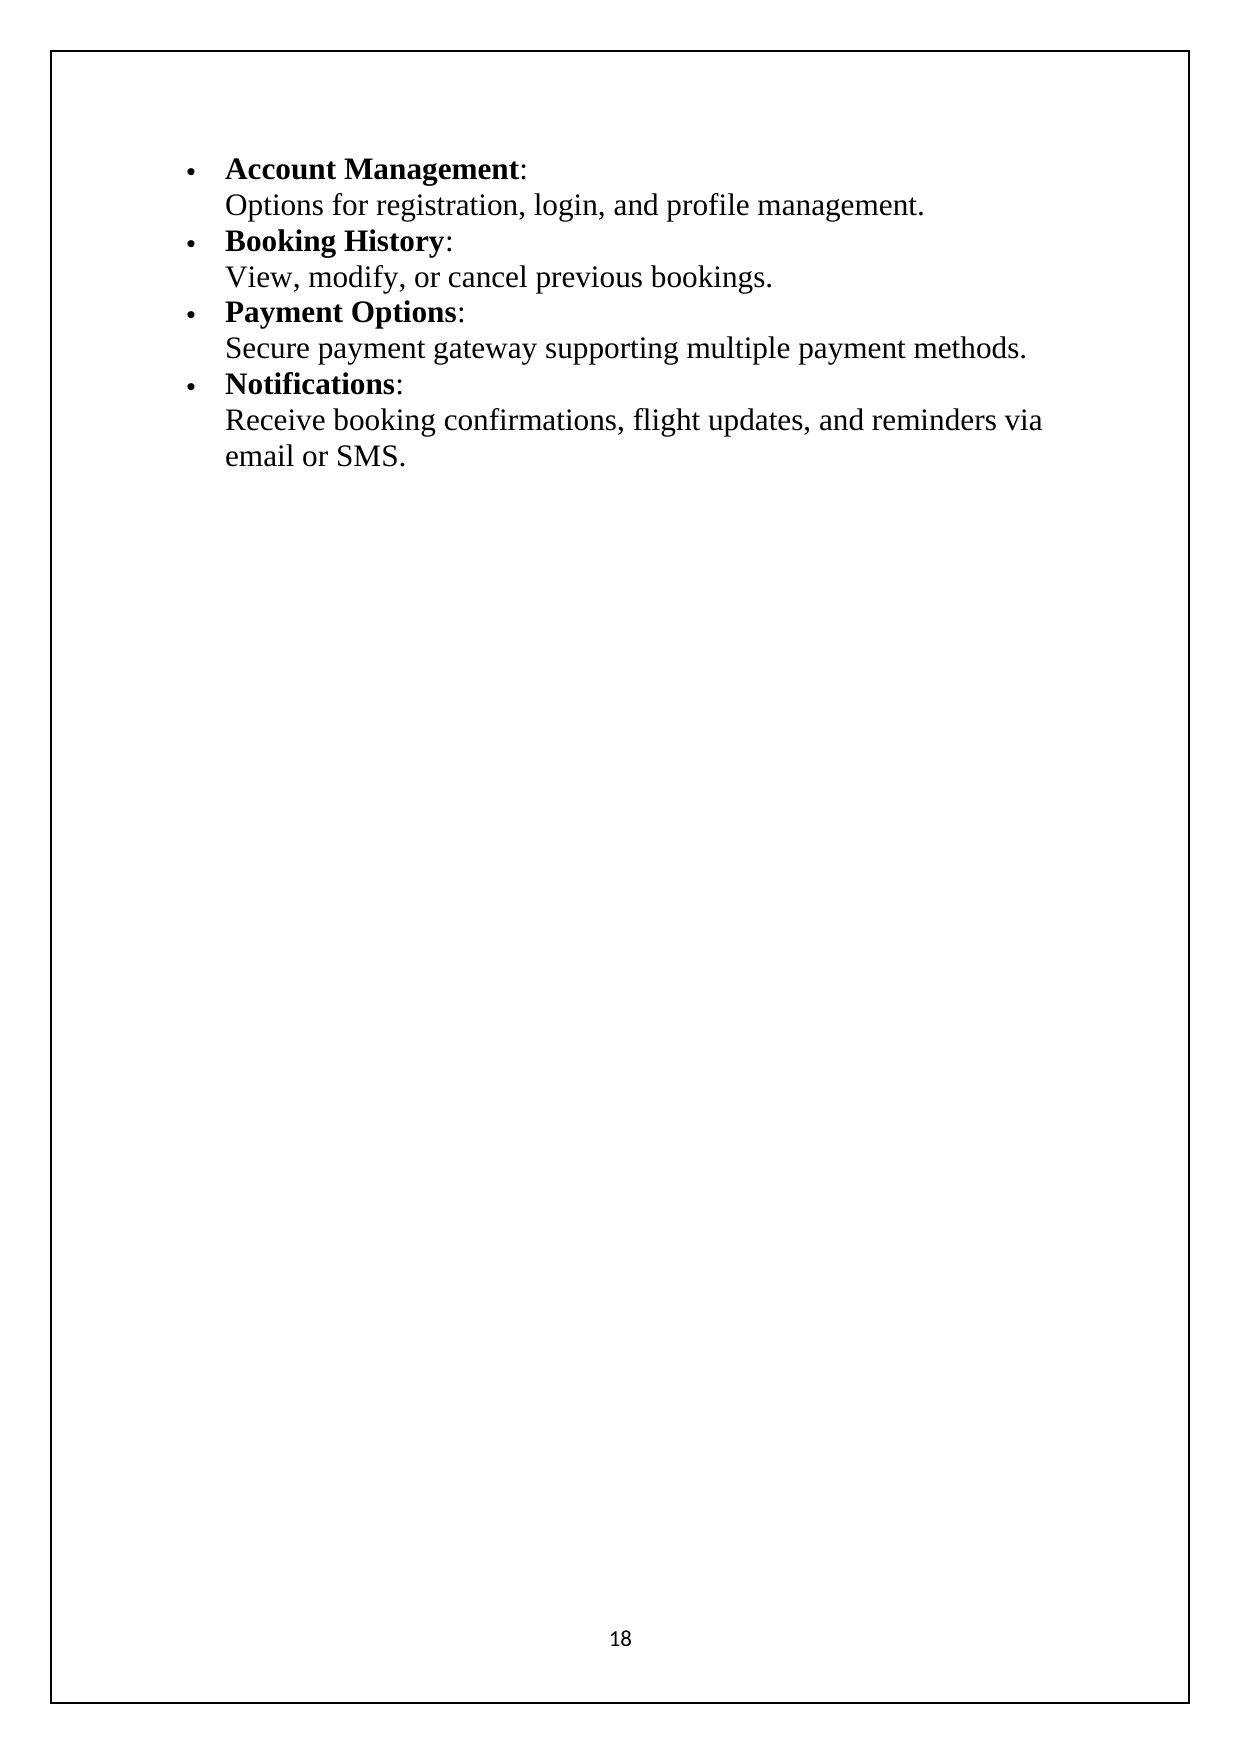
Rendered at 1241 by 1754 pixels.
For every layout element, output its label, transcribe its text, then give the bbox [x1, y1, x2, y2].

list Payment Options: Secure payment gateway supporting multiple payment methods. [187, 294, 1090, 366]
list Notifications: Receive booking confirmations, flight updates, and reminders via email or SMS. [187, 366, 1090, 473]
list Booking History: View, modify, or cancel previous bookings. [187, 222, 1090, 294]
list Account Management: Options for registration, login, and profile management. [187, 150, 1090, 222]
